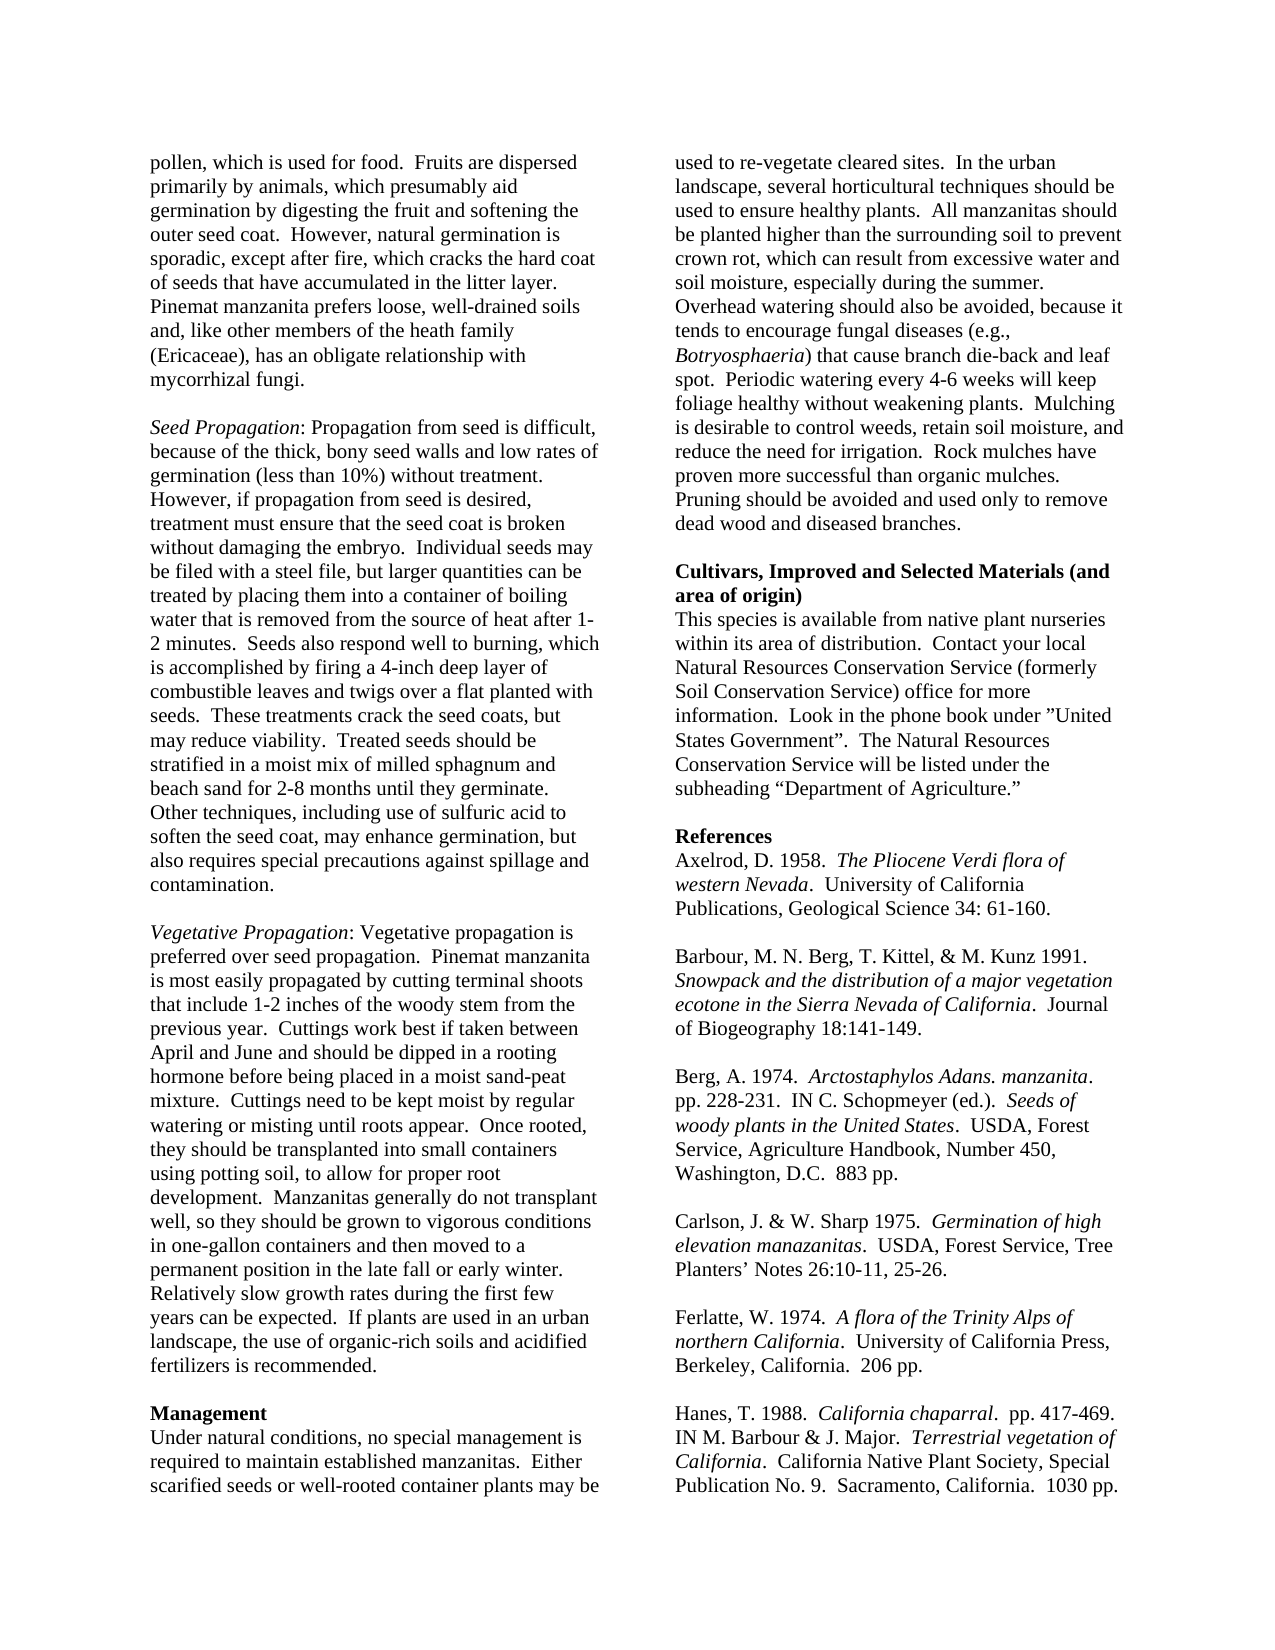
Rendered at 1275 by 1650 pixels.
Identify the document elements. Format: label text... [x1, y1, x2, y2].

text Berg, A. 1974. Arctostaphylos Adans. manzanita. pp. 228-231. IN C. Schopmeyer (ed.). Seeds of woody plants in the United States. USDA, Forest Service, Agriculture Handbook, Number 450, 883 pp. [675, 1064, 1125, 1185]
text Hanes, T. 1988. chaparral. pp. 417-469. IN M. Barbour & J. Major. Terrestrial vegetation of California. Native Plant Society, Special Publication No. 9. . 1030 pp. [675, 1401, 1125, 1497]
text Vegetative Propagation: Vegetative propagation is preferred over seed propagation. Pinemat manzanita is most easily propagated by cutting terminal shoots that include 1-2 inches of the woody stem from the previous year. Cuttings work best if taken between April and June and should be dipped in a rooting hormone before being placed in a moist sand-peat mixture. Cuttings need to be kept moist by regular watering or misting until roots appear. Once rooted, they should be transplanted into small containers using potting soil, to allow for proper root development. Manzanitas generally do not transplant well, so they should be grown to vigorous conditions in one-gallon containers and then moved to a permanent position in the late fall or early winter. Relatively slow growth rates during the first few years can be expected. If plants are used in an urban landscape, the use of organic-rich soils and acidified fertilizers is recommended. [150, 920, 600, 1377]
text Carlson, J. & W. Sharp 1975. Germination of high elevation manazanitas. USDA, Service, Tree Planters’ Notes 26:10-11, 25-26. [675, 1209, 1125, 1281]
subtitle Cultivars, Improved and Selected Materials (and area of origin) [675, 559, 1125, 607]
text Barbour, M. N. Berg, T. Kittel, & M. Kunz 1991. Snowpack and the distribution of a major vegetation ecotone in the Sierra Nevada of California. Journal of Biogeography 18:141-149. [675, 944, 1125, 1040]
text Axelrod, D. 1958. The Pliocene Verdi flora of western Nevada. Publications, Geological Science 34: 61-160. [675, 848, 1125, 920]
text Seed Propagation: Propagation from seed is difficult, because of the thick, bony seed walls and low rates of germination (less than 10%) without treatment. However, if propagation from seed is desired, treatment must ensure that the seed coat is broken without damaging the embryo. Individual seeds may be filed with a steel file, but larger quantities can be treated by placing them into a container of boiling water that is removed from the source of heat after 1-2 minutes. Seeds also respond well to burning, which is accomplished by firing a 4-inch deep layer of combustible leaves and twigs over a flat planted with seeds. These treatments crack the seed coats, but may reduce viability. Treated seeds should be stratified in a moist mix of milled sphagnum and beach sand for 2-8 months until they germinate. Other techniques, including use of sulfuric acid to soften the seed coat, may enhance germination, but also requires special precautions against spillage and contamination. [150, 415, 600, 896]
text Under natural conditions, no special management is required to maintain established manzanitas. Either scarified seeds or well-rooted container plants may be used to re-vegetate cleared sites. In the urban landscape, several horticultural techniques should be used to ensure healthy plants. All manzanitas should be planted higher than the surrounding soil to prevent crown rot, which can result from excessive water and soil moisture, especially during the summer. Overhead watering should also be avoided, because it tends to encourage fungal diseases (e.g., Botryosphaeria) that cause branch die-back and leaf spot. Periodic watering every 4-6 weeks will keep foliage healthy without weakening plants. Mulching is desirable to control weeds, retain soil moisture, and reduce the need for irrigation. Rock mulches have proven more successful than organic mulches. Pruning should be avoided and used only to remove dead wood and diseased branches. [675, 150, 1125, 535]
text Ferlatte, W. 1974. A flora of the Trinity Alps of northern California. of Press, . 206 pp. [675, 1305, 1125, 1377]
subtitle Management [150, 1401, 600, 1425]
subtitle References [675, 824, 1125, 848]
text This species is available from native plant nurseries within its area of distribution. Contact your local Natural Resources Conservation Service (formerly Soil Conservation Service) office for more information. Look in the phone book under ”United States Government”. The Natural Resources Conservation Service will be listed under the subheading “Department of Agriculture.” [675, 607, 1125, 800]
